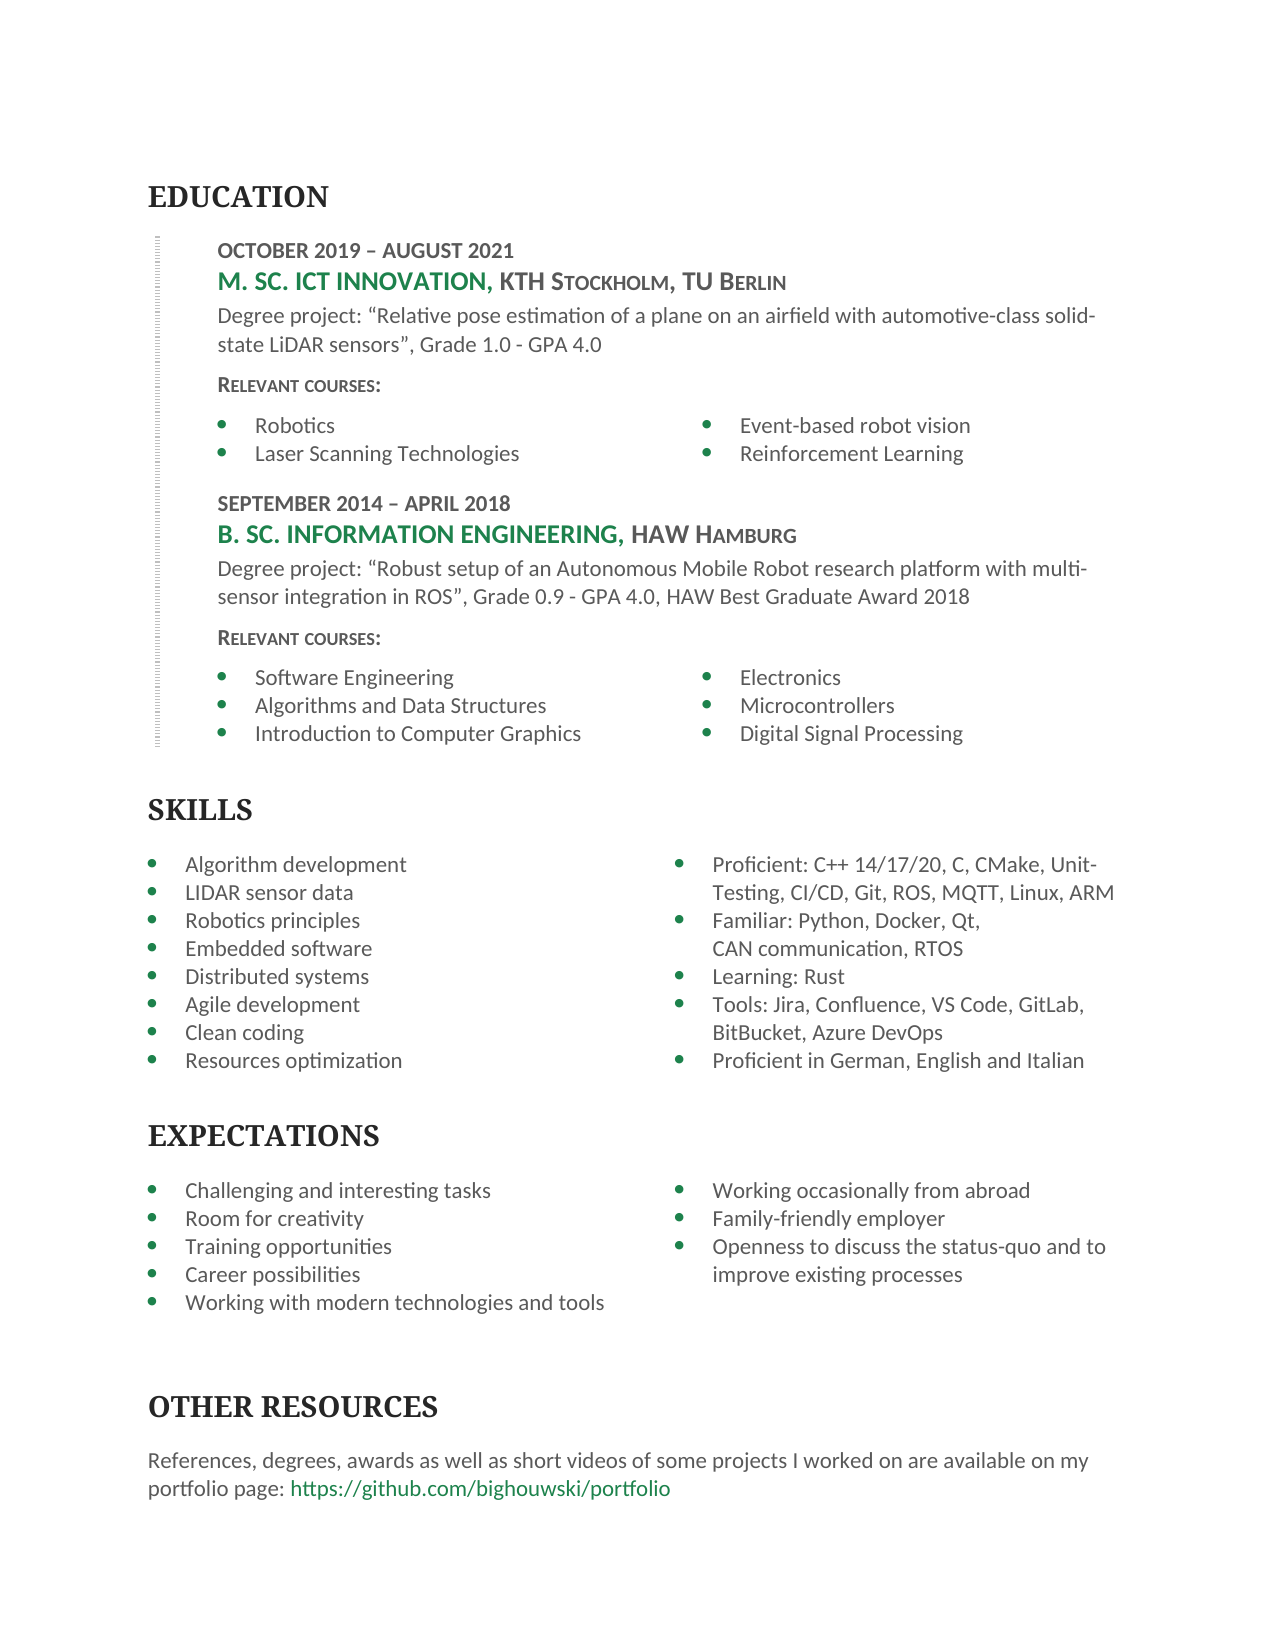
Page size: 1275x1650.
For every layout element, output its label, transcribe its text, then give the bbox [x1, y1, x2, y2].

table_cell September 2014 – April 2018 B. Sc. Information Engineering, HAW Hamburg Degree project: “Robust setup of an Autonomous Mobile Robot research platform with multi-sensor integration in ROS”, Grade 0.9 - GPA 4.0, HAW Best Graduate Award 2018 Relevant courses: [158, 467, 1127, 663]
table_header Proficient: C++ 14/17/20, C, CMake, Unit-Testing, CI/CD, Git, ROS, MQTT, Linux, ARM Familiar: Python, Docker, Qt, CAN communication, RTOS Learning: Rust Tools: Jira, Confluence, VS Code, GitLab, BitBucket, Azure DevOps Proficient in German, English and Italian [638, 850, 1127, 1074]
table_cell Event-based robot vision Reinforcement Learning [642, 411, 1127, 467]
table_cell Robotics Laser Scanning Technologies [158, 411, 642, 467]
subtitle Other resources [148, 1386, 1127, 1426]
table_header Algorithm development LIDAR sensor data Robotics principles Embedded software Distributed systems Agile development Clean coding Resources optimization [148, 850, 637, 1074]
table_cell Software Engineering Algorithms and Data Structures Introduction to Computer Graphics [158, 664, 642, 748]
table_cell Electronics Microcontrollers Digital Signal Processing [642, 664, 1127, 748]
table_header October 2019 – August 2021 M. Sc. ICT Innovation, KTH Stockholm, TU Berlin Degree project: “Relative pose estimation of a plane on an airfield with automotive-class solid-state LiDAR sensors”, Grade 1.0 - GPA 4.0 Relevant courses: [158, 236, 1127, 411]
table_header Working occasionally from abroad Family-friendly employer Openness to discuss the status-quo and to improve existing processes [638, 1176, 1127, 1316]
text References, degrees, awards as well as short videos of some projects I worked on are available on my portfolio page: https://github.com/bighouwski/portfolio [148, 1446, 1127, 1502]
subtitle Expectations [148, 1116, 1127, 1155]
table_header Challenging and interesting tasks Room for creativity Training opportunities Career possibilities Working with modern technologies and tools [148, 1176, 637, 1316]
